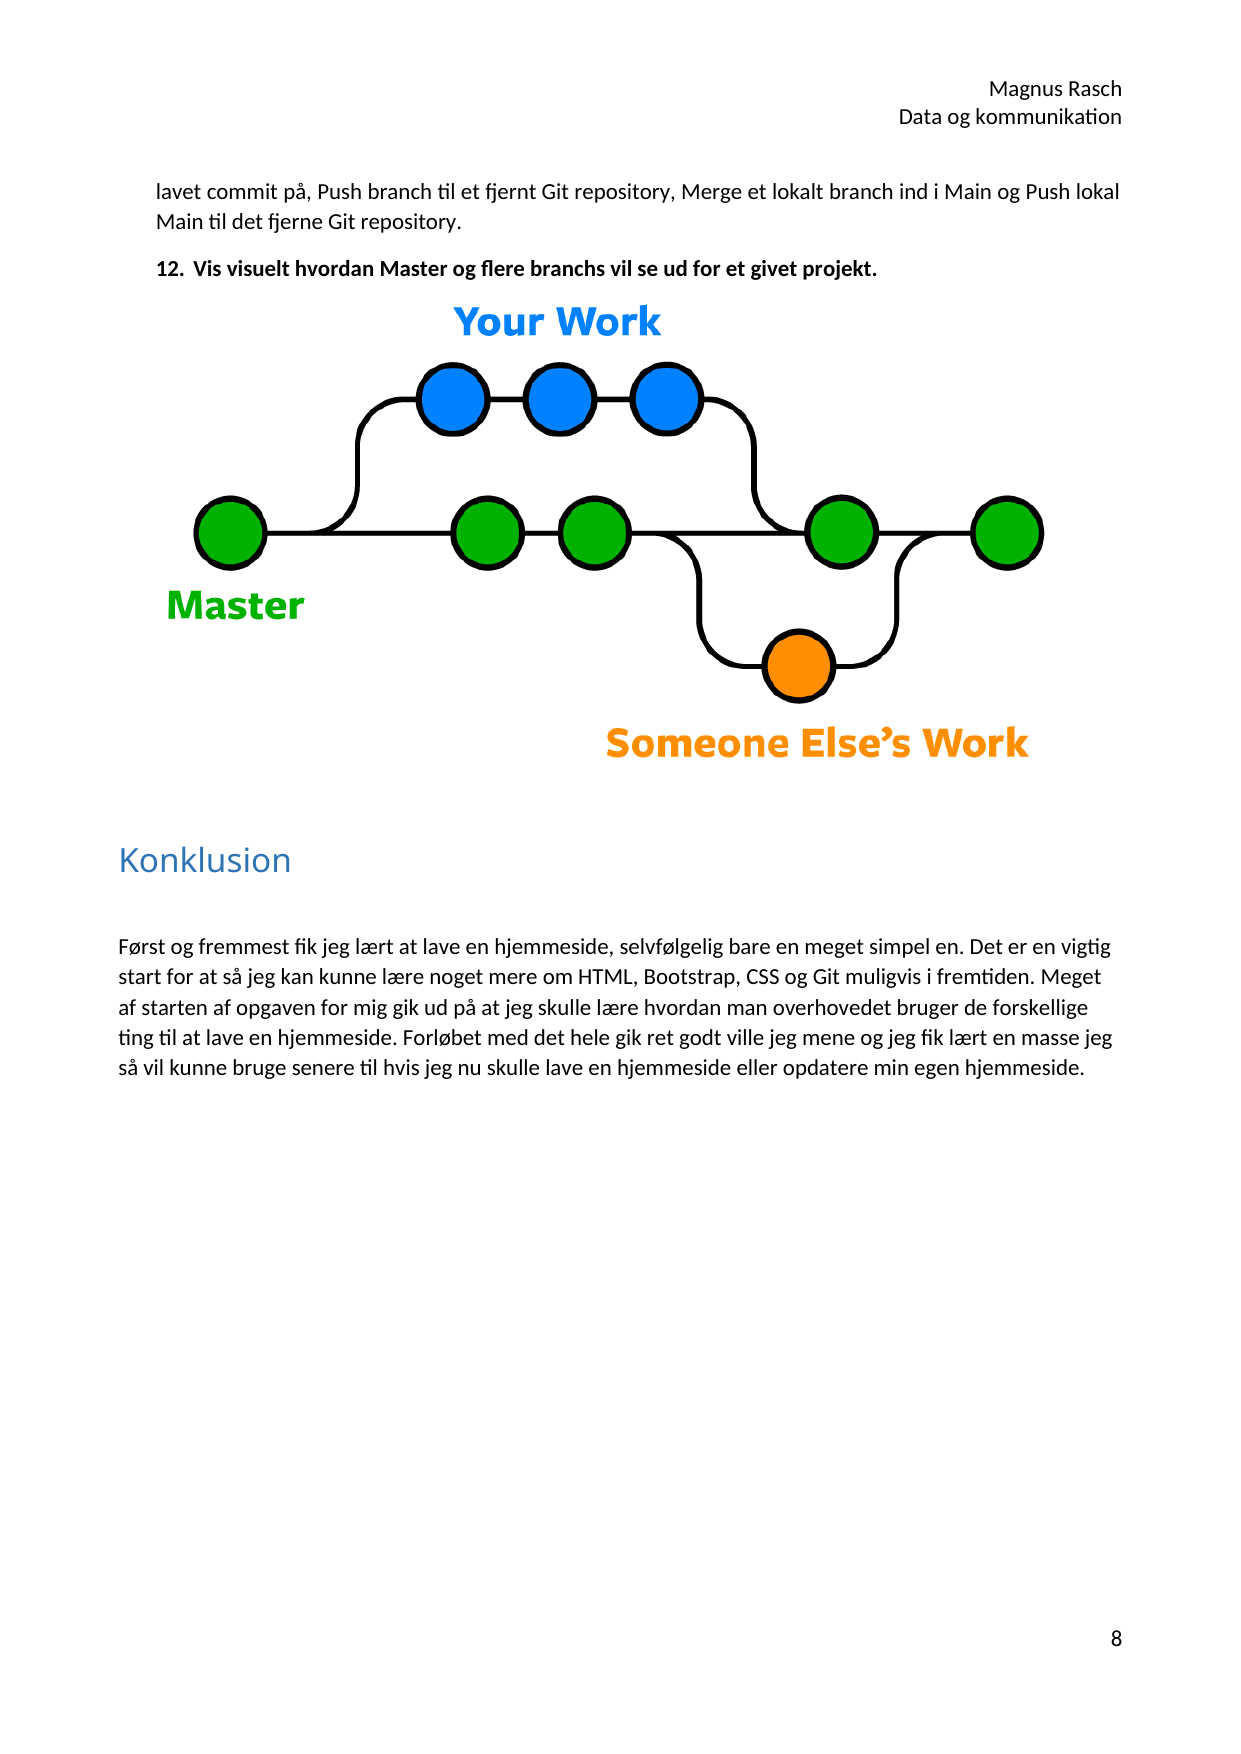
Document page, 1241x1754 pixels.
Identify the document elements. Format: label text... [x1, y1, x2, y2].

picture [155, 301, 1056, 763]
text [156, 177, 1122, 235]
subtitle Konklusion [118, 836, 1122, 882]
text Først og fremmest fik jeg lært at lave en hjemmeside, selvfølgelig bare en meget simpel en. Det er en vigtig start for at så jeg kan kunne lære noget mere om HTML, Bootstrap, CSS og Git muligvis i fremtiden. Meget af starten af opgaven for mig gik ud på at jeg skulle lære hvordan man overhovedet bruger de forskellige ting til at lave en hjemmeside. Forløbet med det hele gik ret godt ville jeg mene og jeg fik lært en masse jeg så vil kunne bruge senere til hvis jeg nu skulle lave en hjemmeside eller opdatere min egen hjemmeside. [118, 932, 1122, 1081]
list Vis visuelt hvordan Master og flere branchs vil se ud for et givet projekt. [156, 254, 1122, 282]
